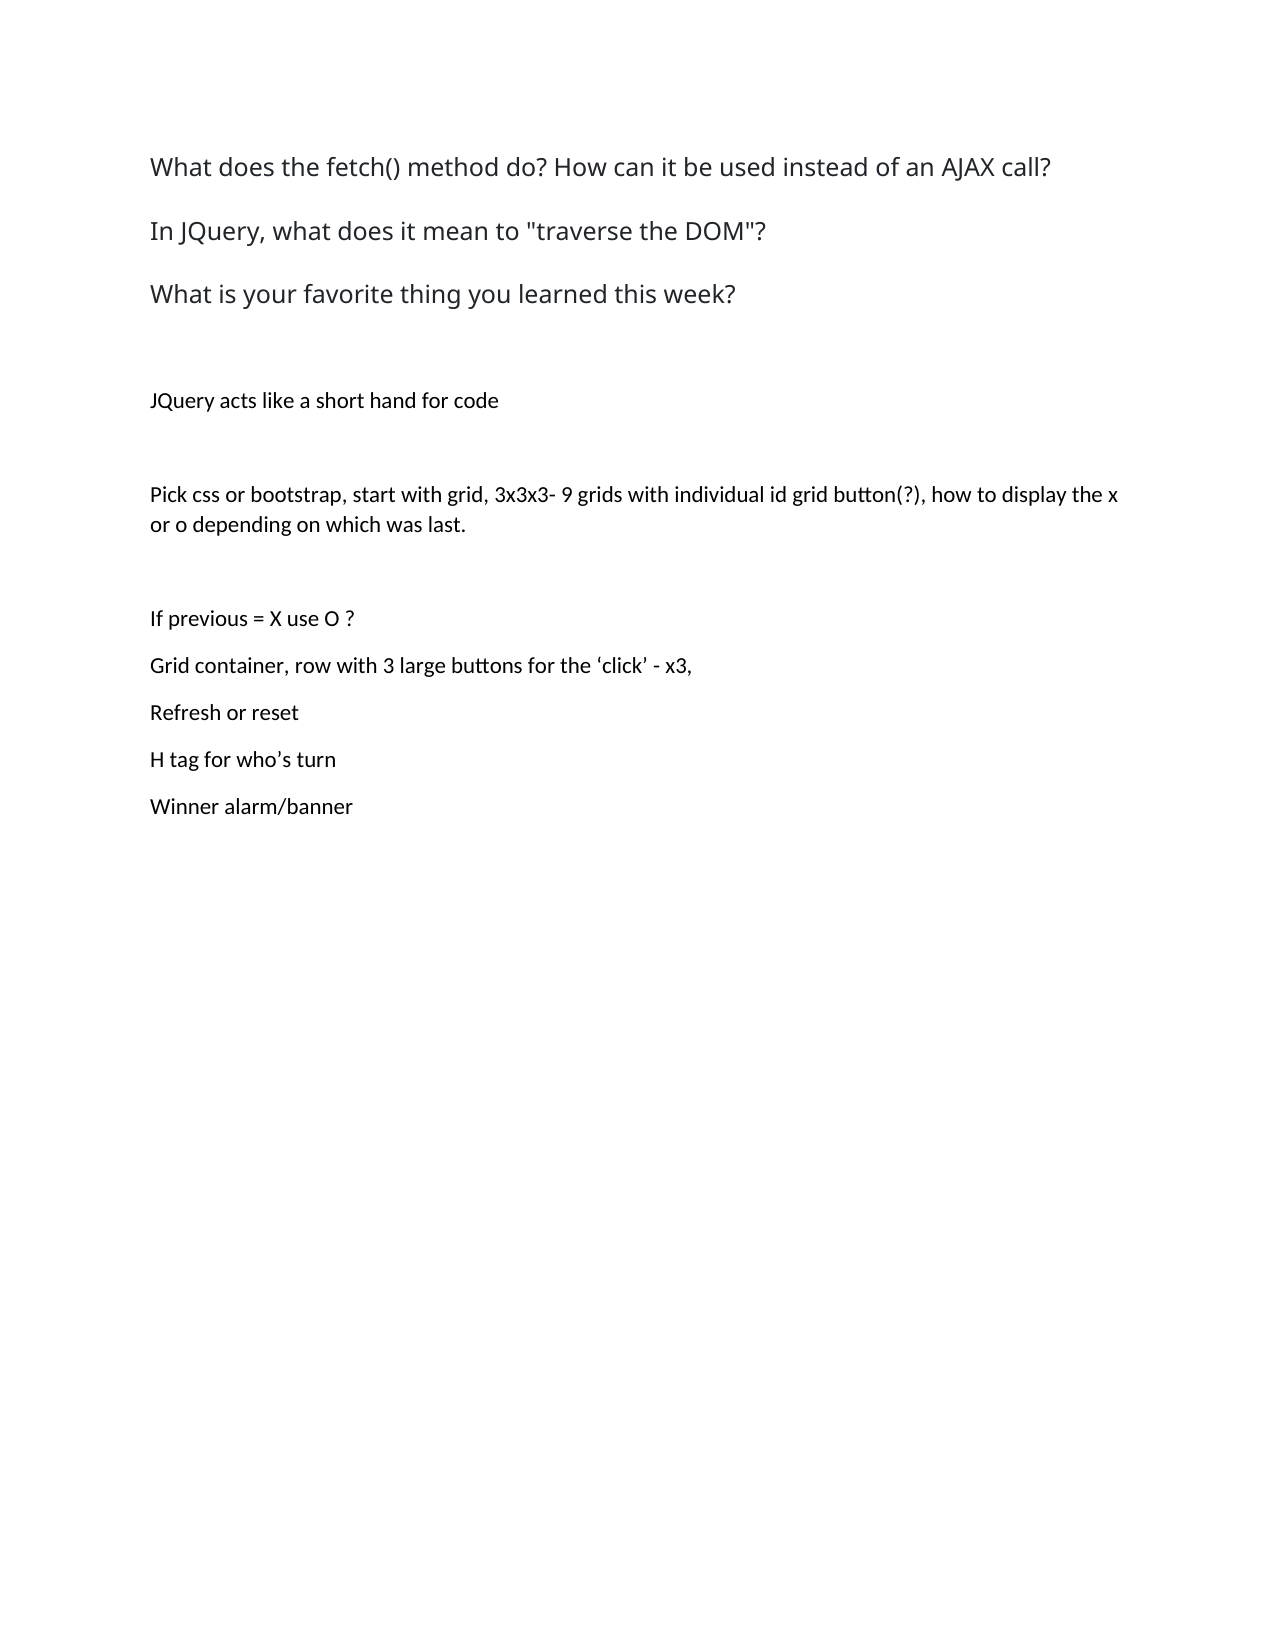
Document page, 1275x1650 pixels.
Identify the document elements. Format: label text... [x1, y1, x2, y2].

text What is your favorite thing you learned this week? [150, 276, 1125, 311]
text If previous = X use O ? [150, 604, 1125, 632]
text JQuery acts like a short hand for code [150, 387, 1125, 414]
text In JQuery, what does it mean to "traverse the DOM"? [150, 213, 1125, 247]
text Grid container, row with 3 large buttons for the ‘click’ - x3, [150, 651, 1125, 679]
text Winner alarm/banner [150, 792, 1125, 820]
text Refresh or reset [150, 698, 1125, 726]
text H tag for who’s turn [150, 745, 1125, 773]
text What does the fetch() method do? How can it be used instead of an AJAX call? [150, 150, 1125, 184]
text Pick css or bootstrap, start with grid, 3x3x3- 9 grids with individual id grid button(?), how to display the x or o depending on which was last. [150, 480, 1125, 538]
